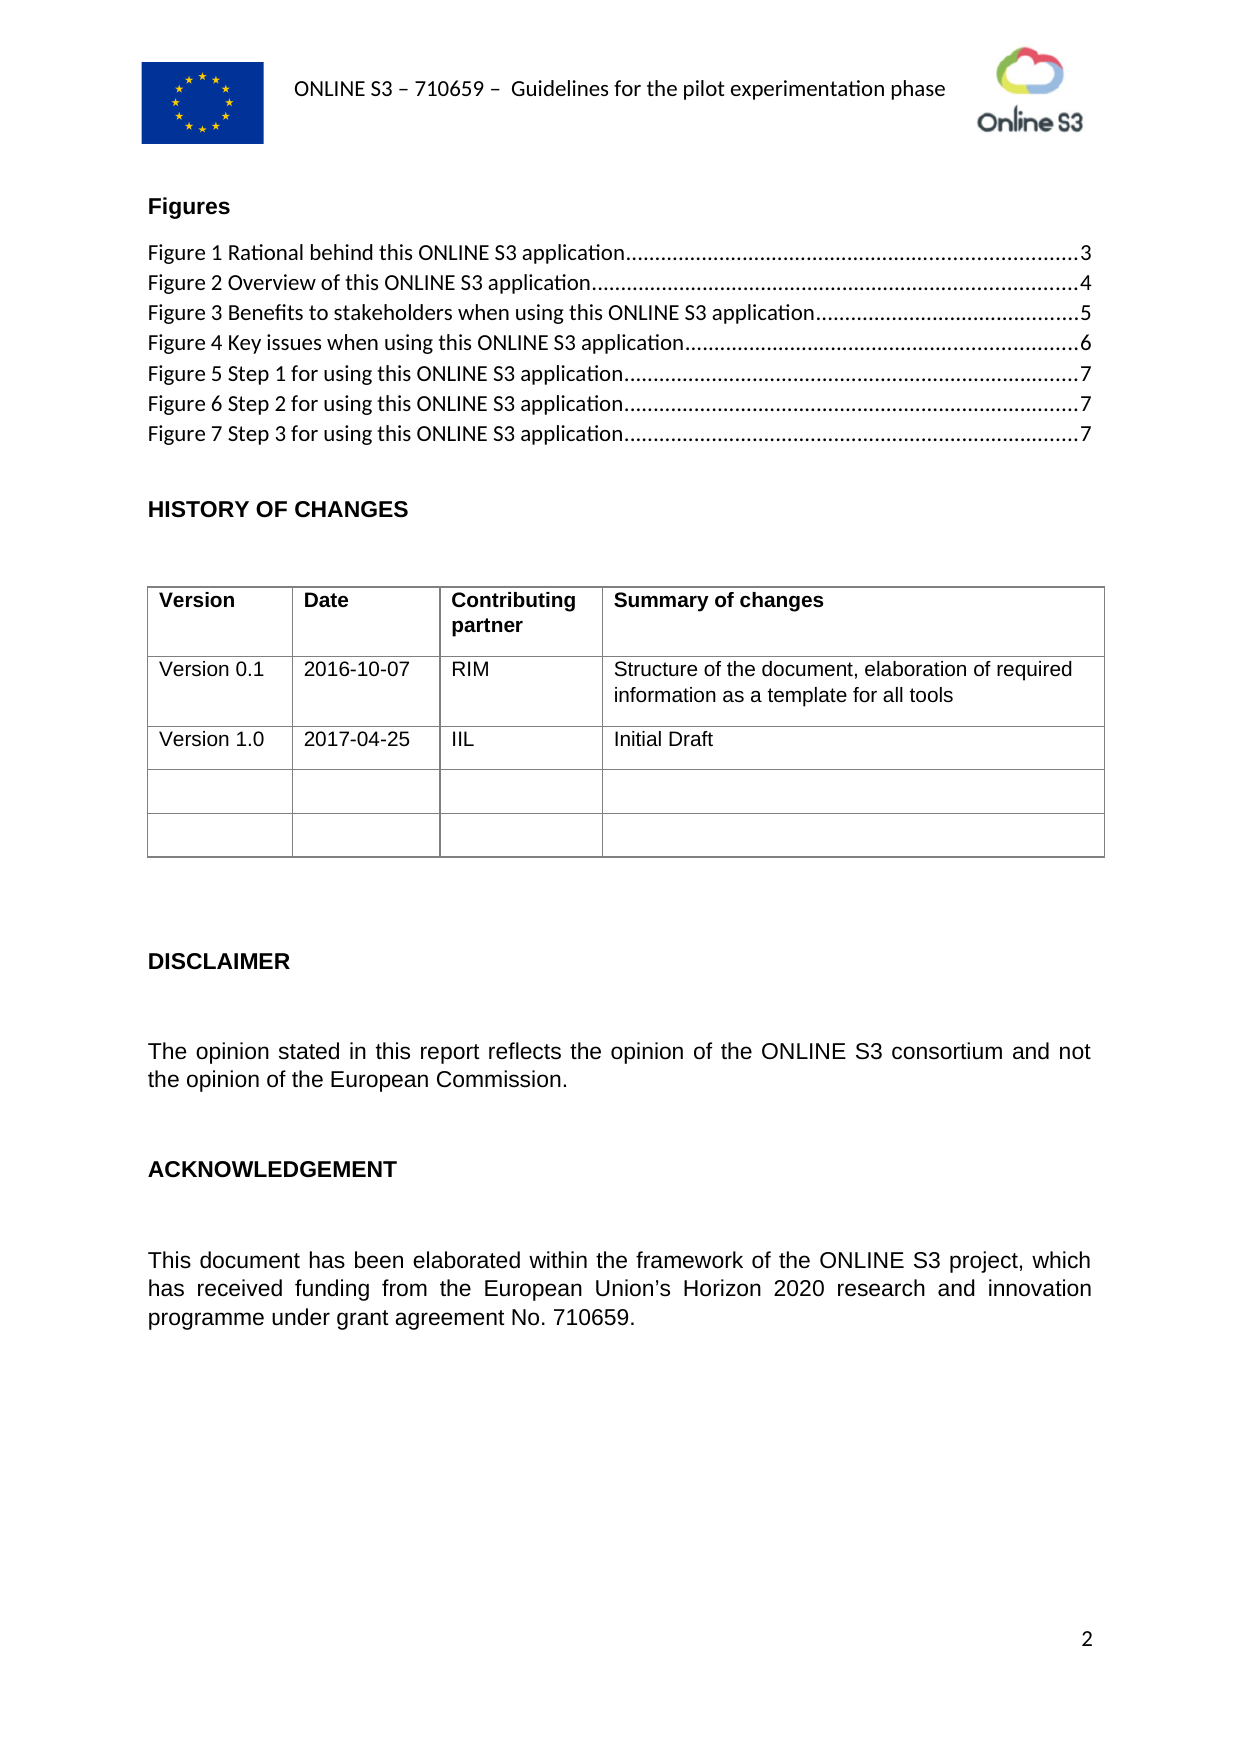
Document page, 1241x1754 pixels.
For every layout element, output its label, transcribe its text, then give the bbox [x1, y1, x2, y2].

table_header Version [148, 588, 292, 656]
text ACKNOWLEDGEMENT [148, 1156, 1093, 1183]
text Figures [148, 193, 1093, 219]
table_cell Version 1.0 [148, 727, 292, 769]
text Figure 5 Step 1 for using this ONLINE S3 application 7 [148, 359, 1093, 387]
table_cell Initial Draft [603, 727, 1104, 769]
table_cell 2017-04-25 [293, 727, 439, 769]
text The opinion stated in this report reflects the opinion of the ONLINE S3 consortium and not the opinion of the European Commission. [148, 1038, 1093, 1093]
table_cell [293, 814, 439, 856]
picture [141, 62, 264, 144]
text Figure 3 Benefits to stakeholders when using this ONLINE S3 application 5 [148, 298, 1093, 326]
text Figure 7 Step 3 for using this ONLINE S3 application 7 [148, 419, 1093, 447]
table_cell RIM [441, 657, 602, 726]
text Figure 6 Step 2 for using this ONLINE S3 application 7 [148, 389, 1093, 417]
table_cell 2016-10-07 [293, 657, 439, 726]
picture [974, 34, 1087, 141]
text HISTORY OF CHANGES [148, 496, 1093, 522]
table_cell [441, 814, 602, 856]
table_cell IIL [441, 727, 602, 769]
text DISCLAIMER [148, 948, 1093, 974]
table_cell [603, 814, 1104, 856]
text This document has been elaborated within the framework of the ONLINE S3 project, which has received funding from the European Union’s Horizon 2020 research and innovation programme under grant agreement No. 710659. [148, 1247, 1093, 1330]
table_cell [148, 814, 292, 856]
table_header Date [293, 588, 439, 656]
table_cell [148, 770, 292, 813]
table_cell [293, 770, 439, 813]
table_cell [441, 770, 602, 813]
text Figure 1 Rational behind this ONLINE S3 application 3 [148, 238, 1093, 266]
table_cell Version 0.1 [148, 657, 292, 726]
table_cell [603, 770, 1104, 813]
table_cell Structure of the document, elaboration of required information as a template for all tools [603, 657, 1104, 726]
table_header Contributing partner [441, 588, 602, 656]
text Figure 2 Overview of this ONLINE S3 application 4 [148, 268, 1093, 296]
table_header Summary of changes [603, 588, 1104, 656]
text Figure 4 Key issues when using this ONLINE S3 application 6 [148, 328, 1093, 356]
